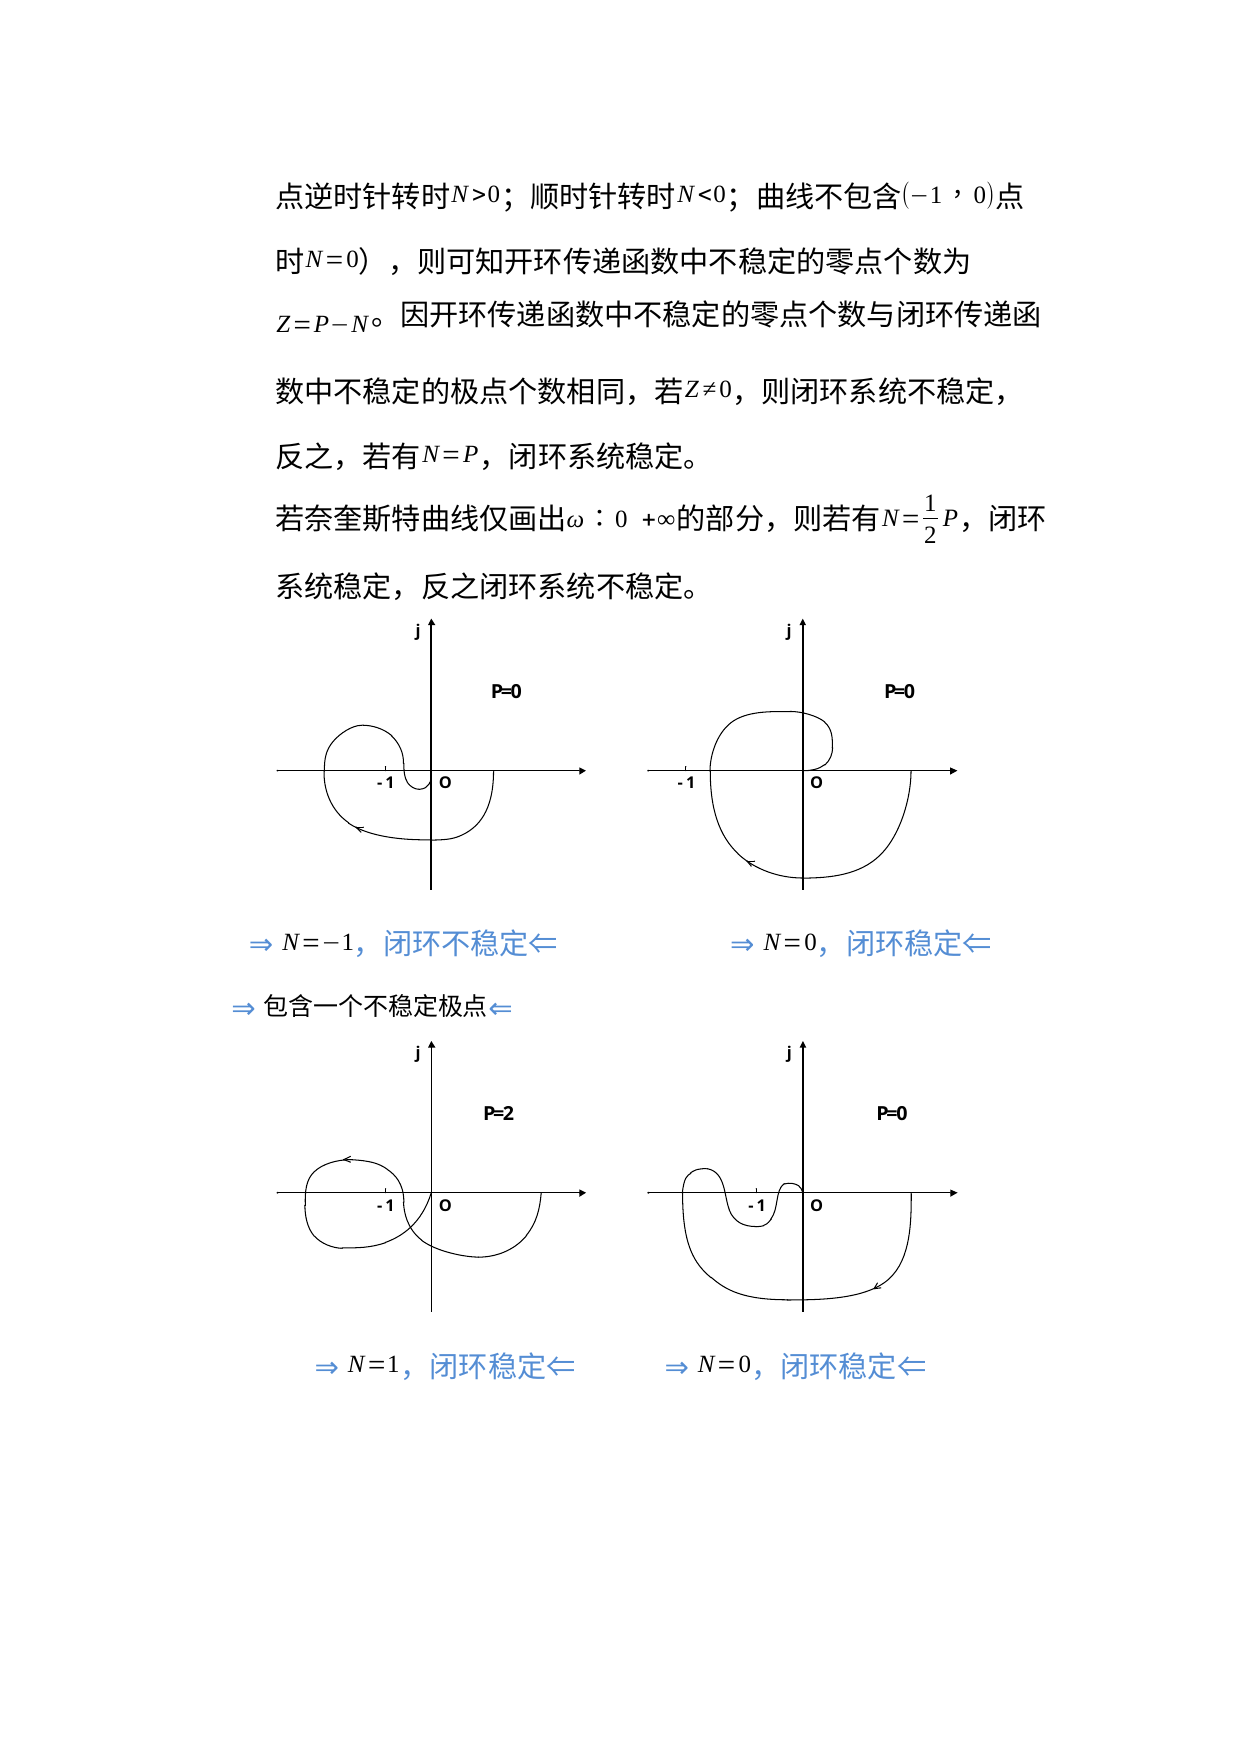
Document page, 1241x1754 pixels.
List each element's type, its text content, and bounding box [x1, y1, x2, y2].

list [275, 162, 1053, 487]
text ⇒ ，闭环稳定⇐ ⇒ ，闭环稳定⇐ [187, 1332, 1053, 1397]
text ⇒ ，闭环不稳定⇐ ⇒ ，闭环稳定⇐ [187, 909, 1053, 974]
list 若奈奎斯特曲线仅画出的部分，则若有，闭环系统稳定，反之闭环系统不稳定。 [275, 487, 1053, 617]
text ⇒ ⇐ [187, 974, 1053, 1039]
